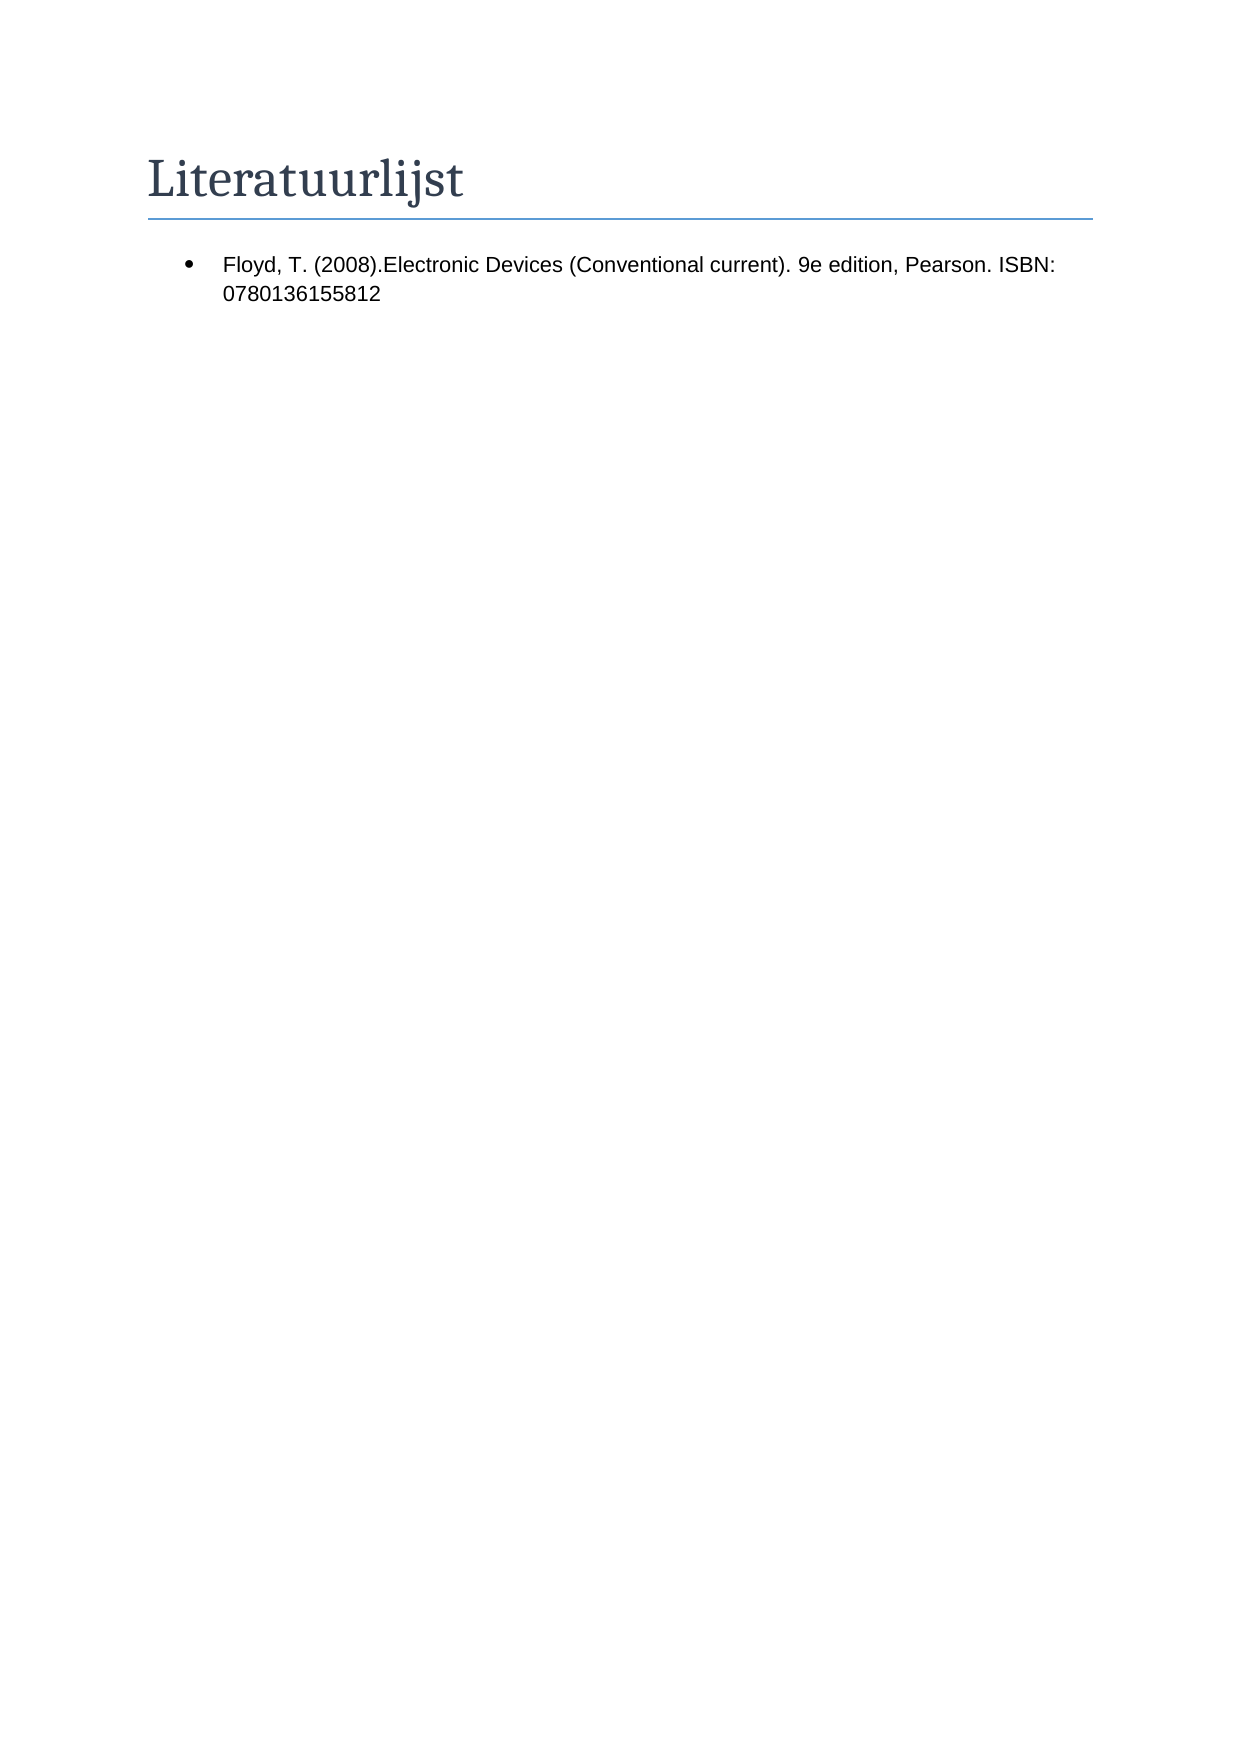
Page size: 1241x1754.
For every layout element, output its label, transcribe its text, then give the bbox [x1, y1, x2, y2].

title Literatuurlijst [148, 148, 1093, 218]
list Floyd, T. (2008).Electronic Devices (Conventional current). 9e edition, Pearson. ISBN: 0780136155812 [185, 252, 1093, 306]
